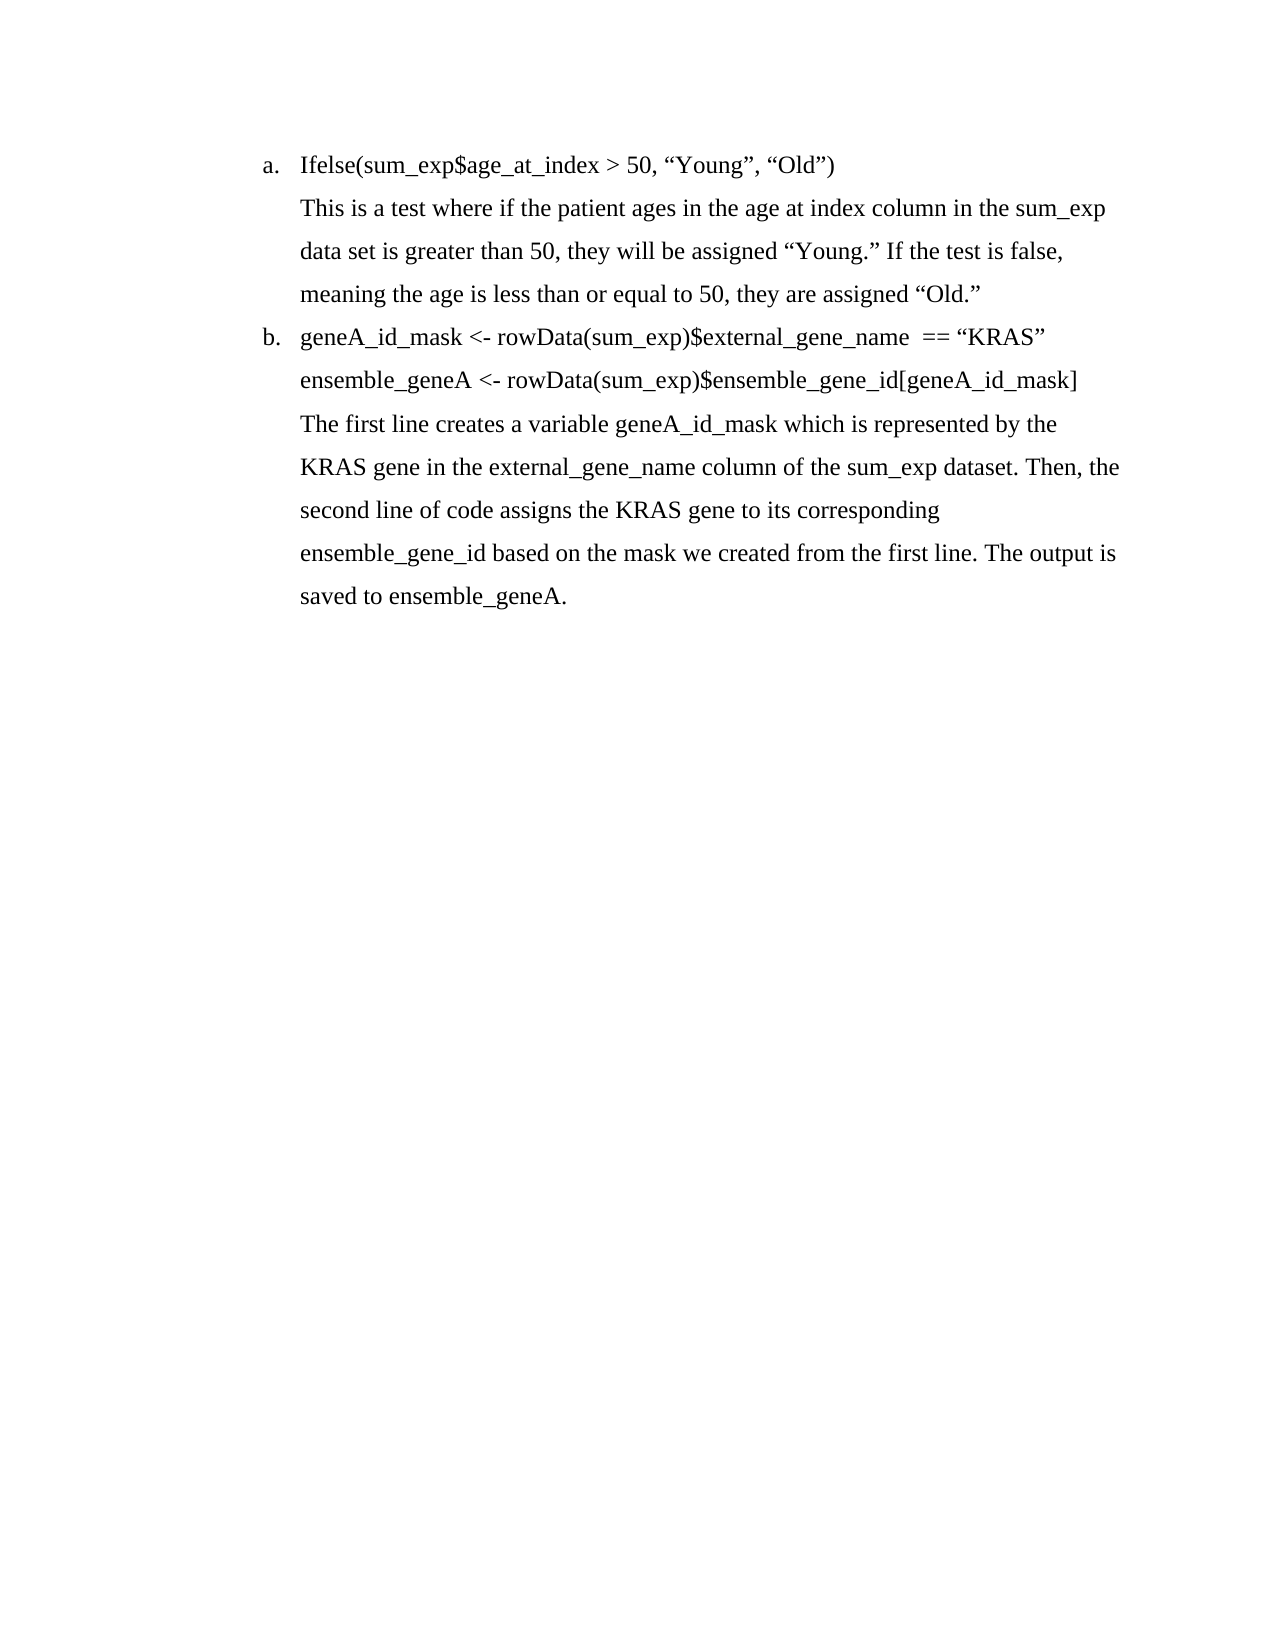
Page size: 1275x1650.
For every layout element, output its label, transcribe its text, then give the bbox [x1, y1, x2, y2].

list Ifelse(sum_exp$age_at_index > 50, “Young”, “Old”) [262, 150, 1125, 179]
list The first line creates a variable geneA_id_mask which is represented by the KRAS gene in the external_gene_name column of the sum_exp dataset. Then, the second line of code assigns the KRAS gene to its corresponding ensemble_gene_id based on the mask we created from the first line. The output is saved to ensemble_geneA. [300, 409, 1125, 610]
list ensemble_geneA <- rowData(sum_exp)$ensemble_gene_id[geneA_id_mask] [300, 366, 1125, 394]
list geneA_id_mask <- rowData(sum_exp)$external_gene_name == “KRAS” [262, 322, 1125, 351]
list This is a test where if the patient ages in the age at index column in the sum_exp data set is greater than 50, they will be assigned “Young.” If the test is false, meaning the age is less than or equal to 50, they are assigned “Old.” [300, 193, 1125, 308]
